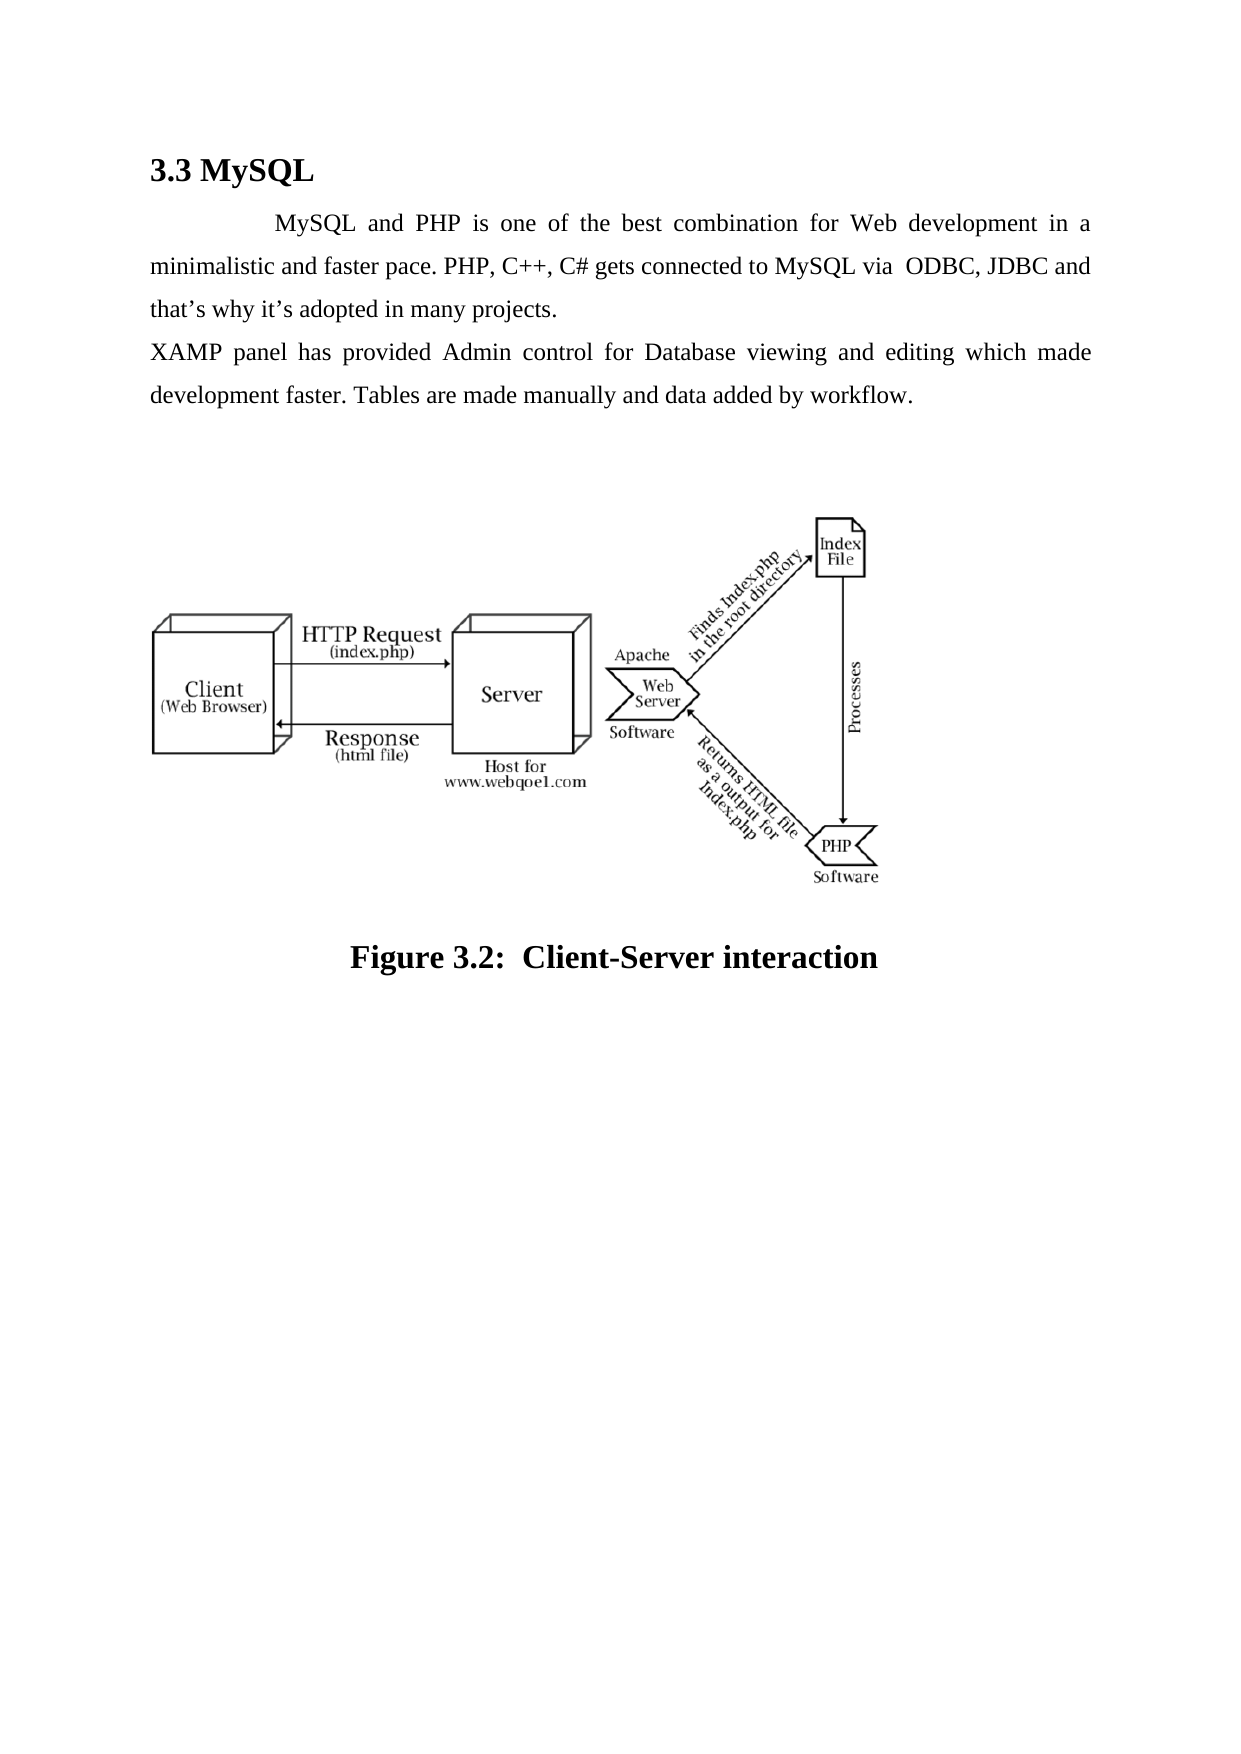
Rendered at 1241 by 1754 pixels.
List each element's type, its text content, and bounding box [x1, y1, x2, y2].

picture [150, 517, 886, 887]
text MySQL and PHP is one of the best combination for Web development in a minimalistic and faster pace. PHP, C++, C# gets connected to MySQL via ODBC, JDBC and that’s why it’s adopted in many projects. [150, 208, 1092, 323]
text 3.3 MySQL [150, 150, 1092, 188]
text XAMP panel has provided Admin control for Database viewing and editing which made development faster. Tables are made manually and data added by workflow. [150, 337, 1092, 409]
text Figure 3.2: Client-Server interaction [150, 937, 1092, 976]
